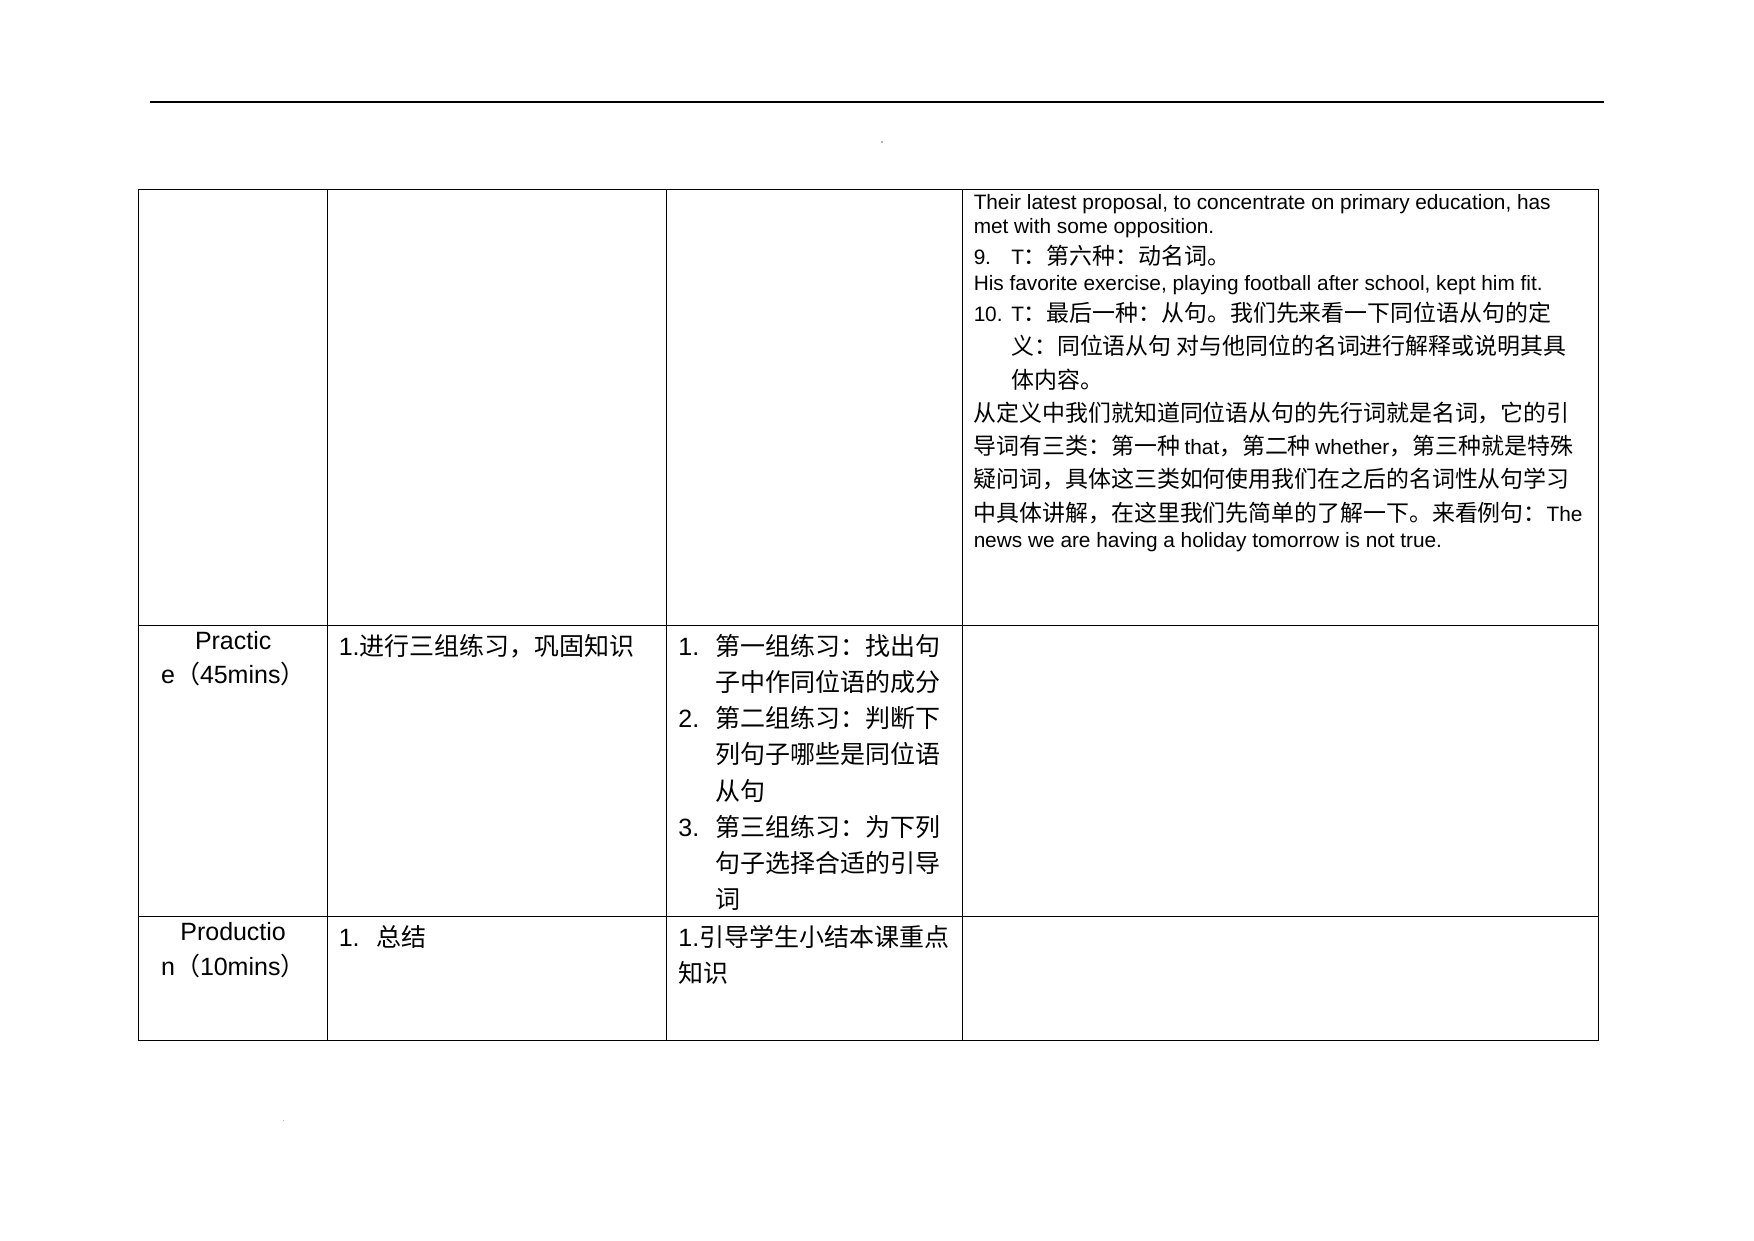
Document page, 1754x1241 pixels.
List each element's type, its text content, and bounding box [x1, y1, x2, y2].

table_cell [963, 626, 1598, 916]
table_cell Practice（45mins） [139, 626, 327, 916]
table_cell 总结 [328, 917, 666, 1040]
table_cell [667, 190, 962, 625]
table_cell 1.进行三组练习，巩固知识 [328, 626, 666, 916]
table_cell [328, 190, 666, 625]
table_cell Production（10mins） [139, 917, 327, 1040]
table_cell 1.引导学生小结本课重点知识 [667, 917, 962, 1040]
table_cell [963, 917, 1598, 1040]
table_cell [139, 190, 327, 625]
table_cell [963, 190, 1598, 625]
table_cell 第一组练习：找出句子中作同位语的成分 第二组练习：判断下列句子哪些是同位语从句 第三组练习：为下列句子选择合适的引导词 [667, 626, 962, 916]
